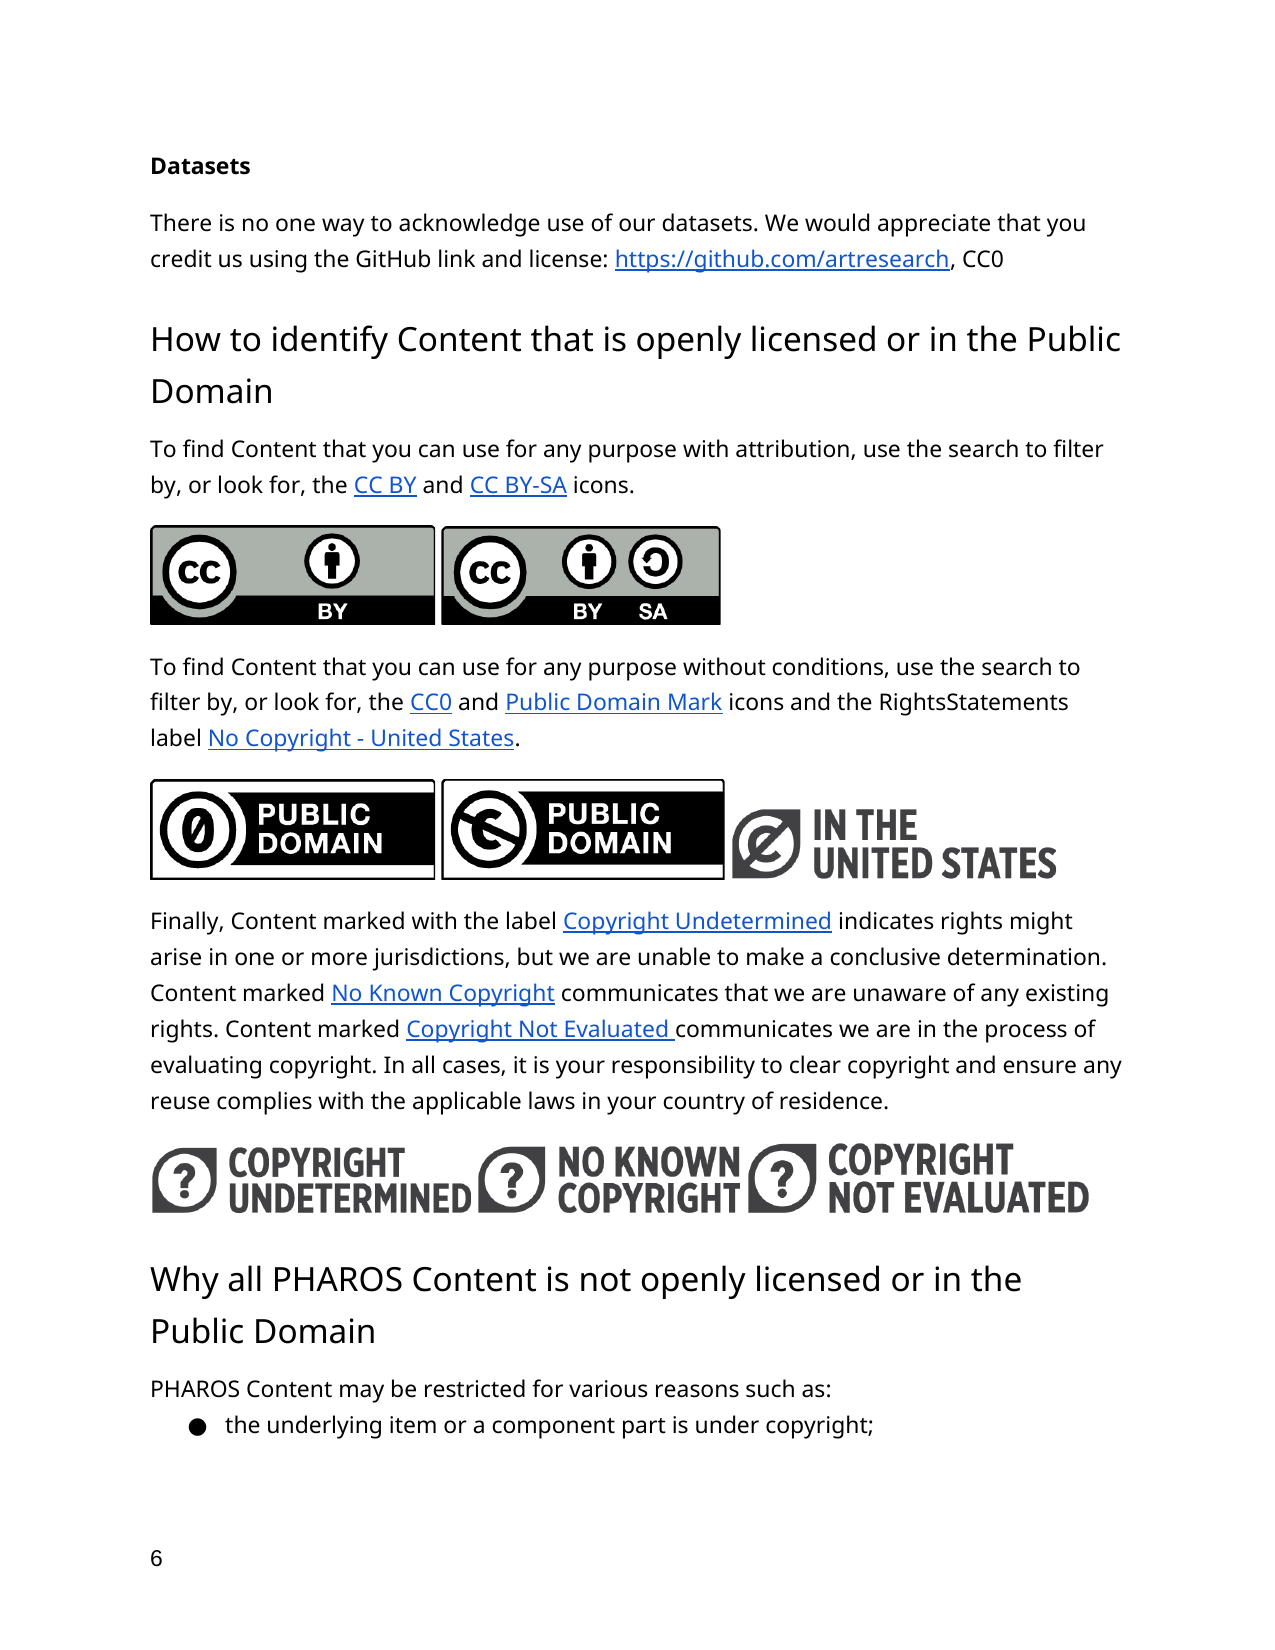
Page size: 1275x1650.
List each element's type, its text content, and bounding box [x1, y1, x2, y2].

picture [150, 1146, 472, 1214]
text There is no one way to acknowledge use of our datasets. We would appreciate that you credit us using the GitHub link and license: https://github.com/artresearch, CC0 [150, 207, 1125, 274]
subtitle Why all PHAROS Content is not openly licensed or in the Public Domain [150, 1256, 1125, 1354]
text To find Content that you can use for any purpose with attribution, use the search to filter by, or look for, the CC BY and CC BY-SA icons. [150, 433, 1125, 500]
picture [441, 526, 721, 625]
text PHAROS Content may be restricted for various reasons such as: [150, 1373, 1125, 1404]
picture [746, 1141, 1090, 1214]
picture [150, 779, 436, 880]
list the underlying item or a component part is under copyright; [187, 1409, 1125, 1440]
picture [730, 807, 1058, 880]
text To find Content that you can use for any purpose without conditions, use the search to filter by, or look for, the CC0 and Public Domain Mark icons and the RightsStatements label No Copyright - United States. [150, 650, 1125, 753]
picture [441, 779, 725, 880]
picture [150, 525, 436, 625]
text Finally, Content marked with the label Copyright Undetermined indicates rights might arise in one or more jurisdictions, but we are unable to make a conclusive determination. Content marked No Known Copyright communicates that we are unaware of any existing rights. Content marked Copyright Not Evaluated communicates we are in the process of evaluating copyright. In all cases, it is your responsibility to clear copyright and ensure any reuse complies with the applicable laws in your country of residence. [150, 905, 1125, 1116]
text Datasets [150, 150, 1125, 181]
picture [477, 1144, 741, 1214]
subtitle How to identify Content that is openly licensed or in the Public Domain [150, 316, 1125, 414]
